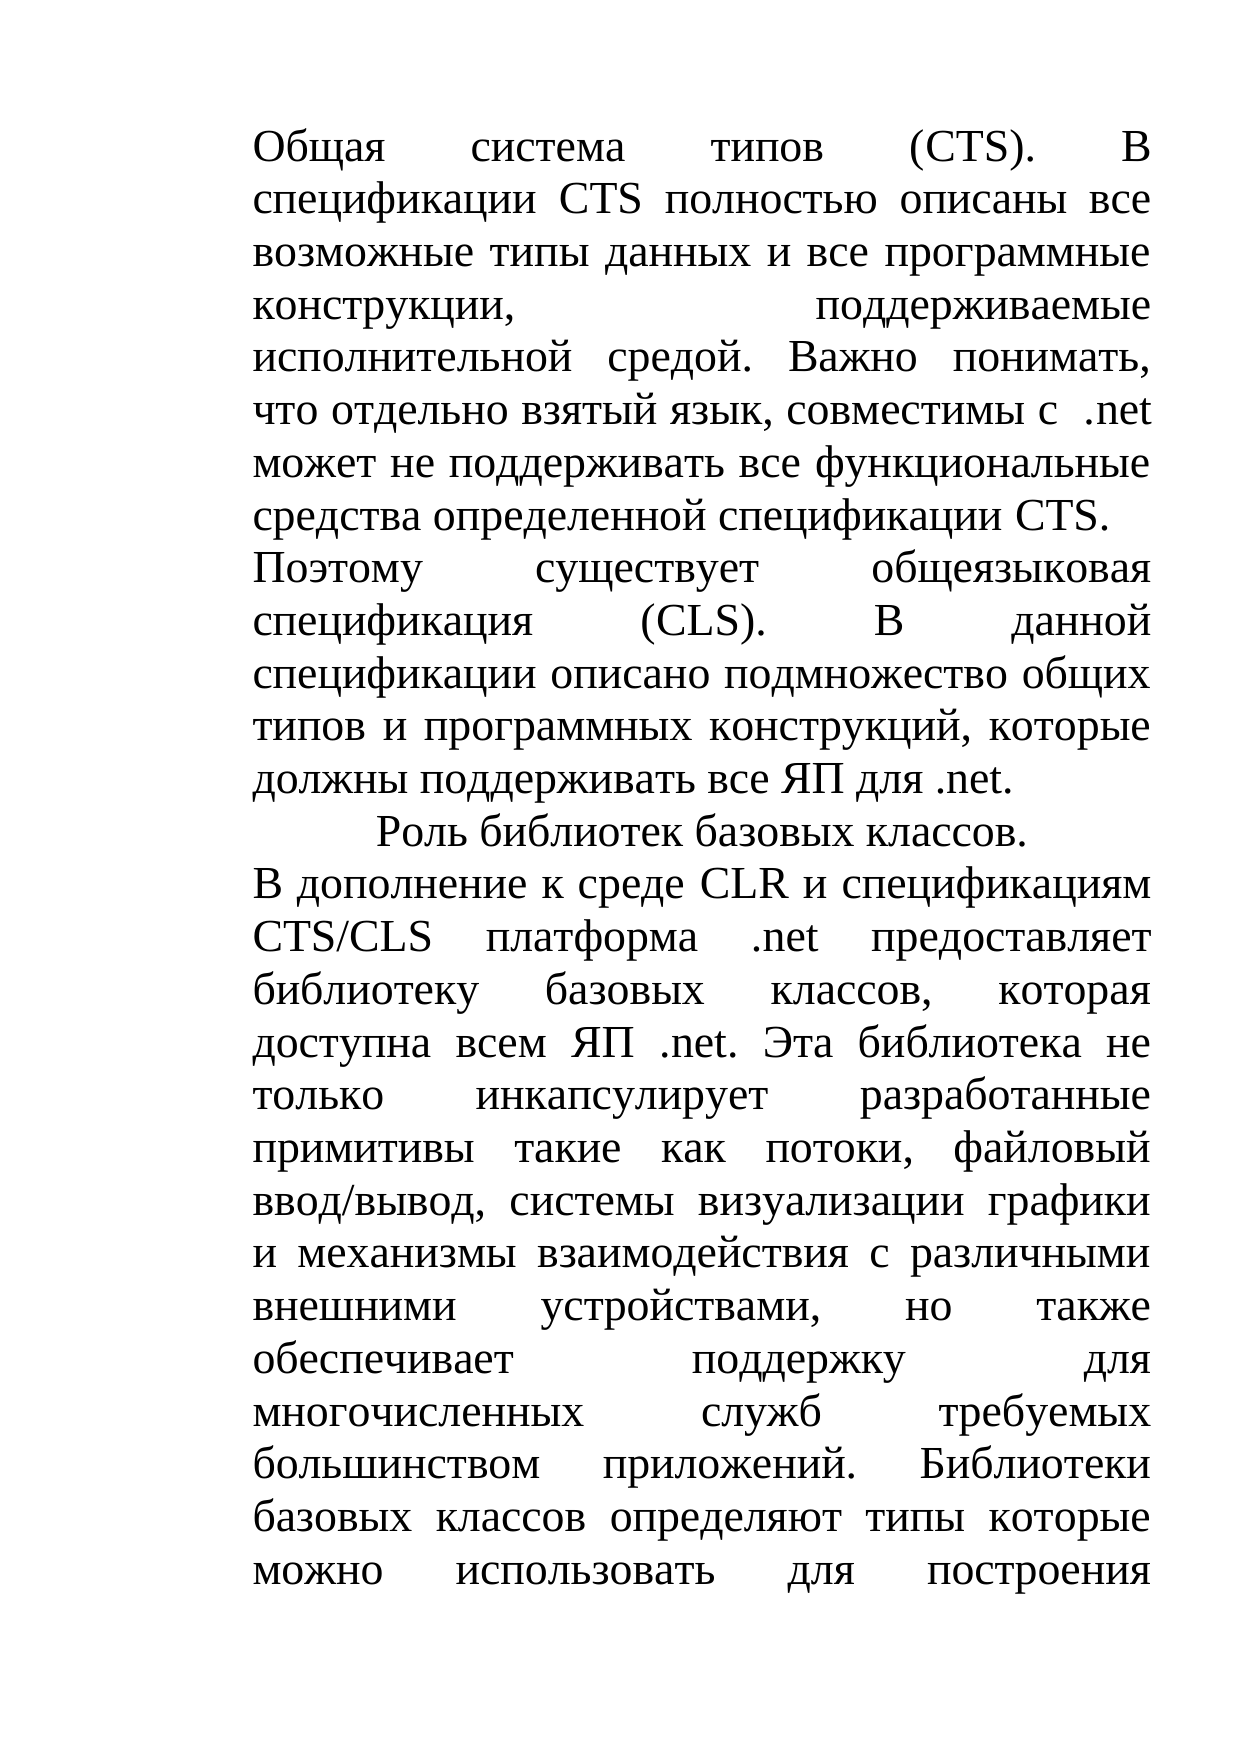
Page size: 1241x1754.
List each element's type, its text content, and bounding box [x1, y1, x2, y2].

list Роль библиотек базовых классов. [252, 803, 1152, 856]
list Поэтому существует общеязыковая спецификация (CLS). В данной спецификации описано подмножество общих типов и программных конструкций, которые должны поддерживать все ЯП для .net. [252, 540, 1152, 803]
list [252, 856, 1152, 1594]
list Общая система типов (CTS). В спецификации CTS полностью описаны все возможные типы данных и все программные конструкции, поддерживаемые исполнительной средой. Важно понимать, что отдельно взятый язык, совместимы с .net может не поддерживать все функциональные средства определенной спецификации CTS. [252, 118, 1152, 540]
